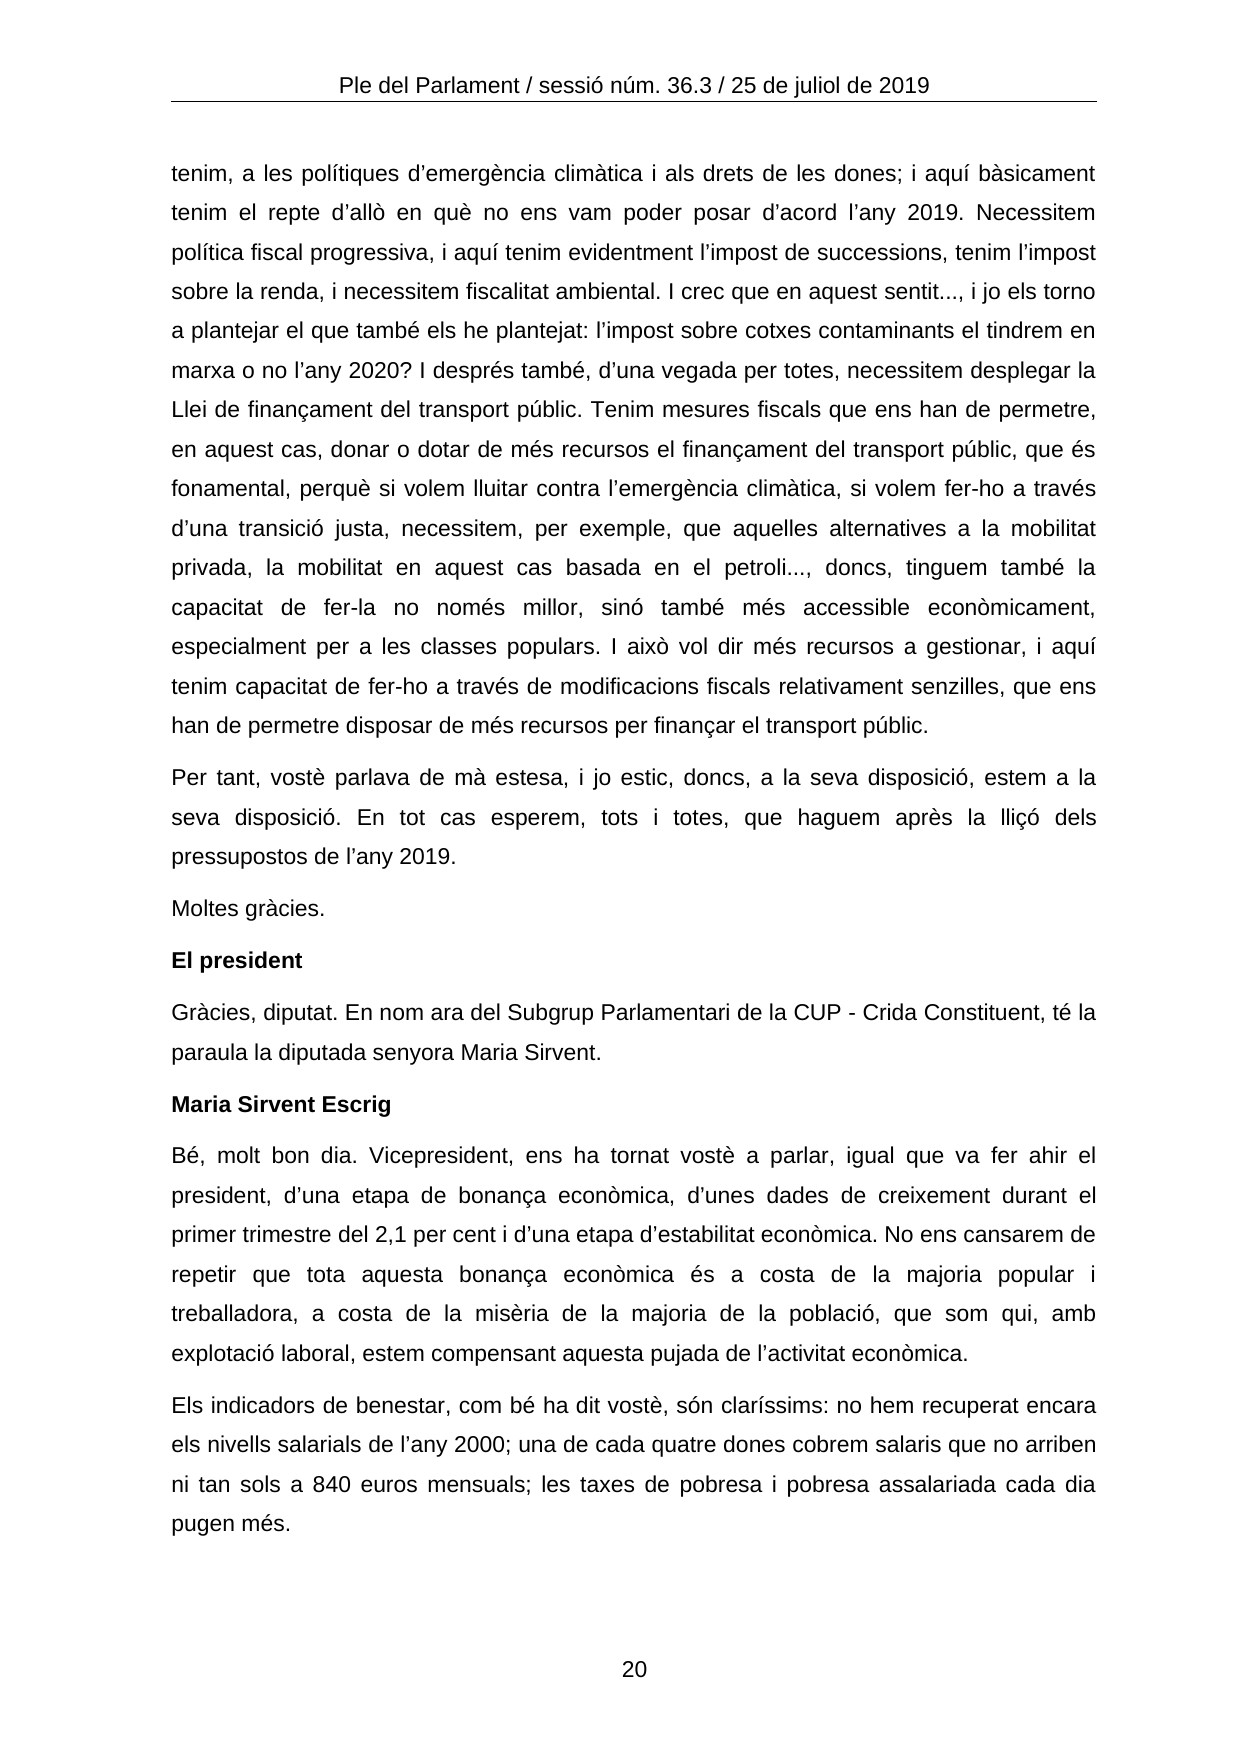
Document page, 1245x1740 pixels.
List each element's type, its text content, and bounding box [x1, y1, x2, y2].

text Els indicadors de benestar, com bé ha dit vostè, són claríssims: no hem recuperat encara els nivells salarials de l’any 2000; una de cada quatre dones cobrem salaris que no arriben ni tan sols a 840 euros mensuals; les taxes de pobresa i pobresa assalariada cada dia pugen més. [171, 1392, 1097, 1537]
text Bé, molt bon dia. Vicepresident, ens ha tornat vostè a parlar, igual que va fer ahir el president, d’una etapa de bonança econòmica, d’unes dades de creixement durant el primer trimestre del 2,1 per cent i d’una etapa d’estabilitat econòmica. No ens cansarem de repetir que tota aquesta bonança econòmica és a costa de la majoria popular i treballadora, a costa de la misèria de la majoria de la població, que som qui, amb explotació laboral, estem compensant aquesta pujada de l’activitat econòmica. [171, 1142, 1097, 1366]
text Gràcies, diputat. En nom ara del Subgrup Parlamentari de la CUP - Crida Constituent, té la paraula la diputada senyora Maria Sirvent. [171, 999, 1097, 1065]
text Maria Sirvent Escrig [171, 1091, 1097, 1117]
text Moltes gràcies. [171, 895, 1097, 921]
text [171, 159, 1097, 738]
text Per tant, vostè parlava de mà estesa, i jo estic, doncs, a la seva disposició, estem a la seva disposició. En tot cas esperem, tots i totes, que haguem après la lliçó dels pressupostos de l’any 2019. [171, 764, 1097, 869]
text El president [171, 947, 1097, 973]
